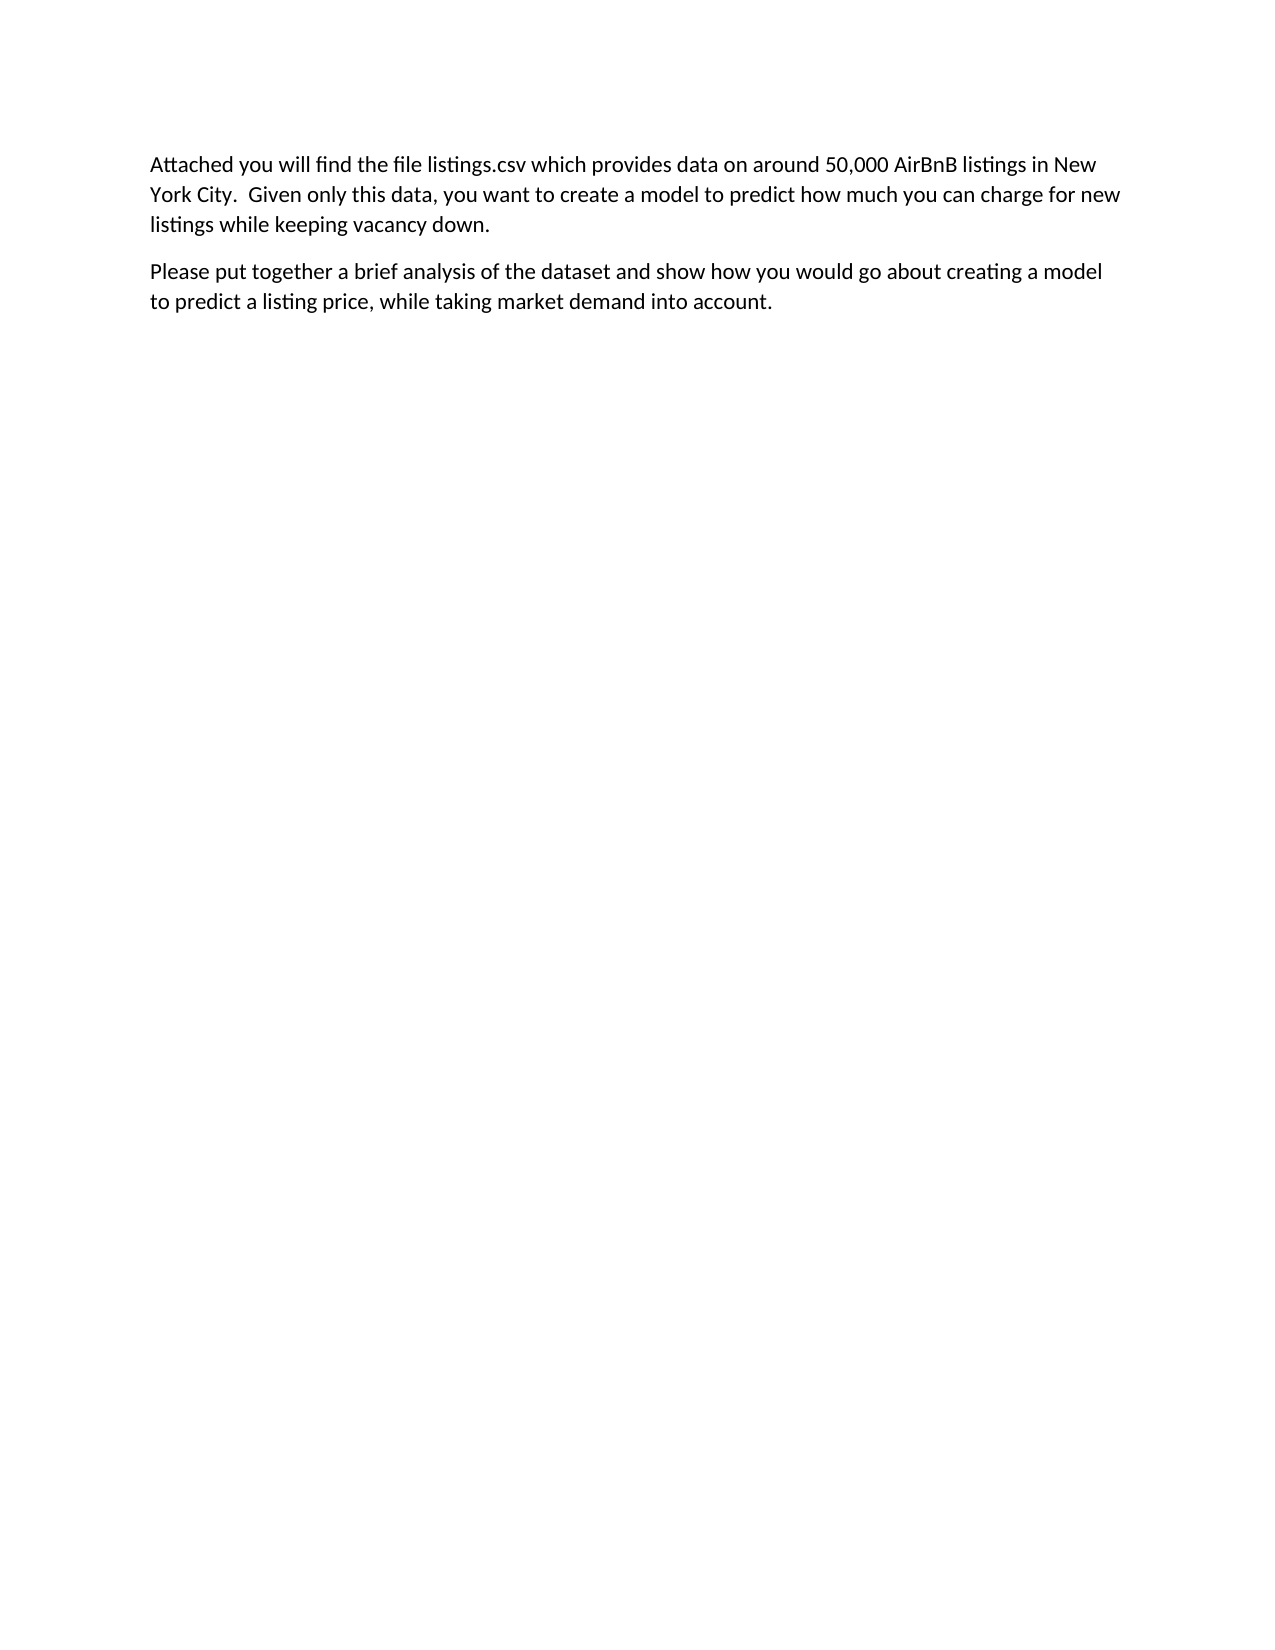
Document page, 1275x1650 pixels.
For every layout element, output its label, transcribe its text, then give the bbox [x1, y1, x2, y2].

text Attached you will find the file listings.csv which provides data on around 50,000 AirBnB listings in New York City. Given only this data, you want to create a model to predict how much you can charge for new listings while keeping vacancy down. [150, 150, 1125, 238]
text Please put together a brief analysis of the dataset and show how you would go about creating a model to predict a listing price, while taking market demand into account. [150, 257, 1125, 316]
